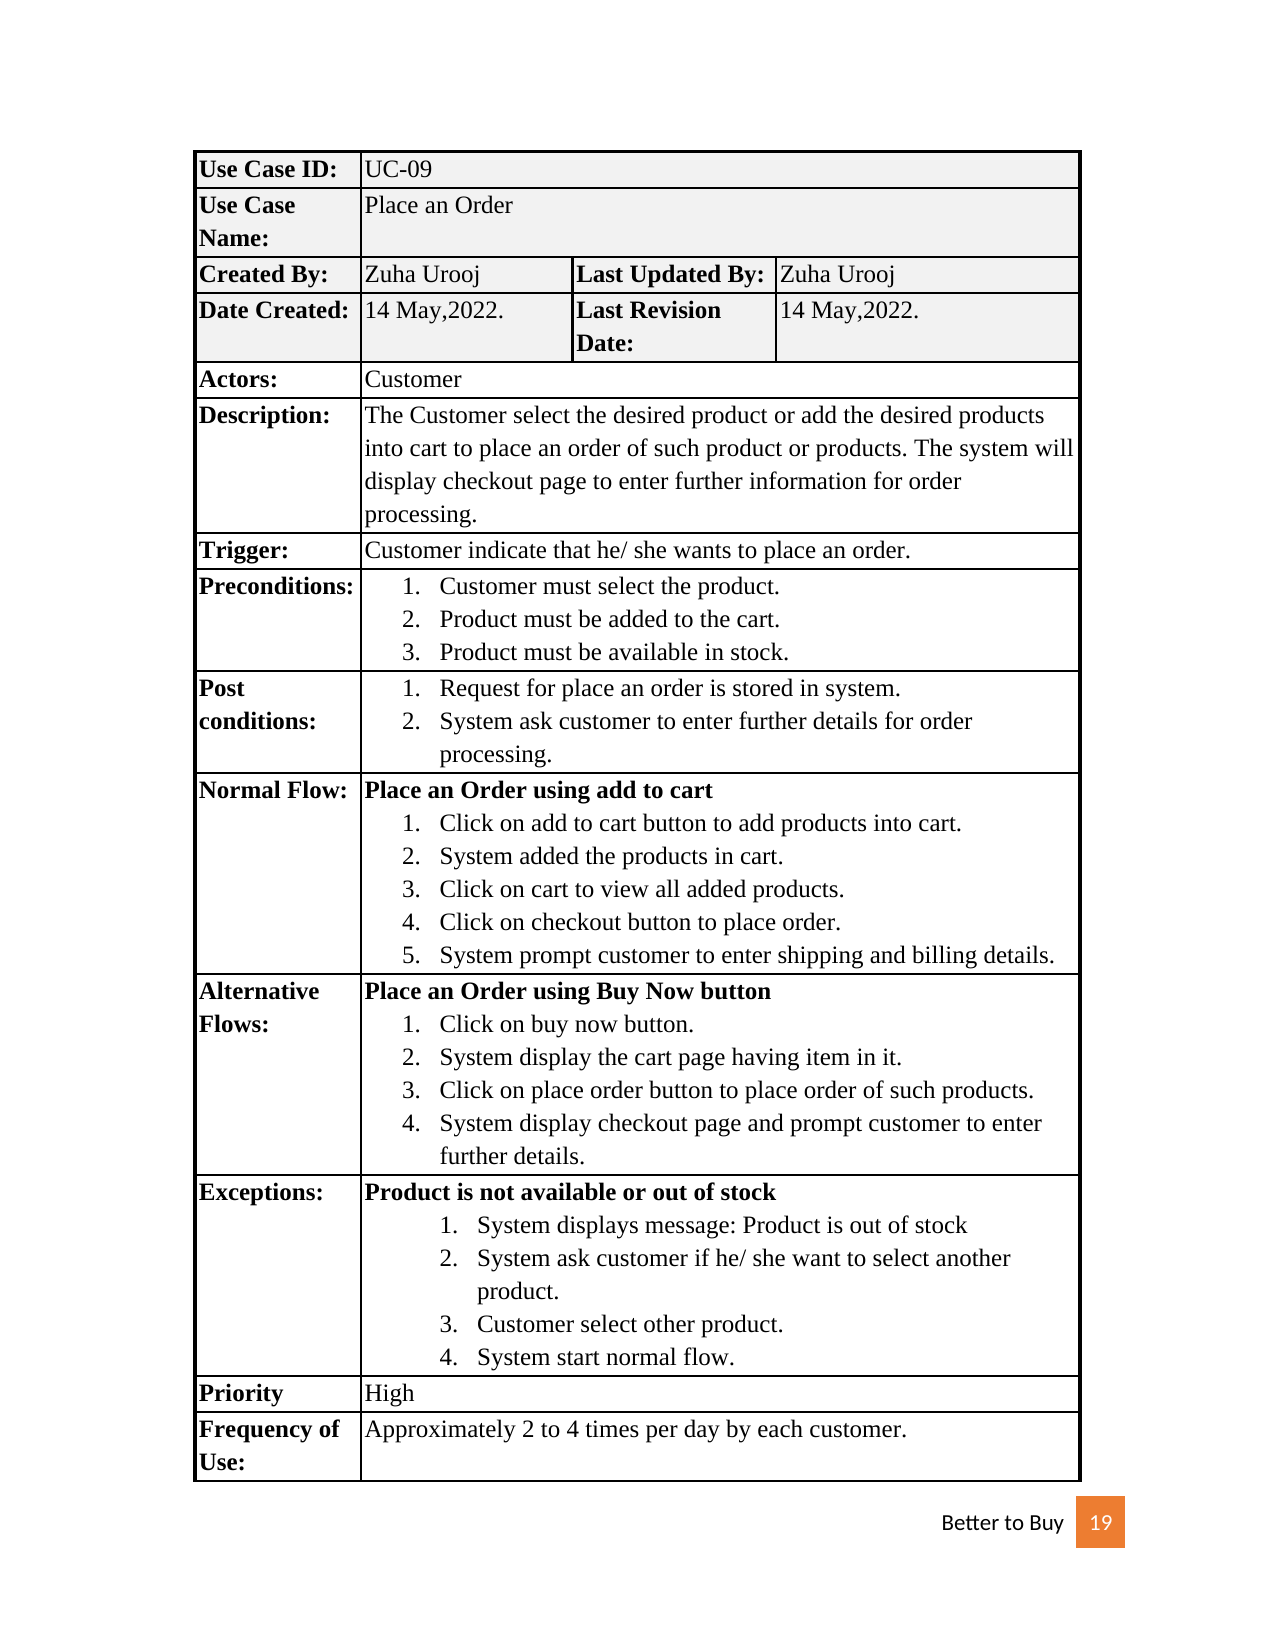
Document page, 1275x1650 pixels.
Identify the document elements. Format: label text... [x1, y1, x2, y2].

table_cell Place an Order [362, 189, 1078, 256]
table_cell Product is not available or out of stock System displays message: Product is out of stock System ask customer if he/ she want to select another product. Customer select other product. System start normal flow. [362, 1176, 1078, 1375]
table_cell Place an Order using add to cart Click on add to cart button to add products into cart. System added the products in cart. Click on cart to view all added products. Click on checkout button to place order. System prompt customer to enter shipping and billing details. [362, 774, 1078, 973]
table_cell Zuha Urooj [362, 258, 571, 292]
table_cell Place an Order using Buy Now button Click on buy now button. System display the cart page having item in it. Click on place order button to place order of such products. System display checkout page and prompt customer to enter further details. [362, 975, 1078, 1174]
table_cell Exceptions: [197, 1176, 360, 1375]
table_header UC-09 [362, 153, 1078, 187]
table_cell Customer indicate that he/ she wants to place an order. [362, 534, 1078, 568]
table_cell Actors: [197, 363, 360, 397]
table_cell 14 May,2022. [777, 294, 1078, 361]
table_cell Zuha Urooj [777, 258, 1078, 292]
table_cell The Customer select the desired product or add the desired products into cart to place an order of such product or products. The system will display checkout page to enter further information for order processing. [362, 399, 1078, 532]
table_cell Alternative Flows: [197, 975, 360, 1174]
table_cell Priority [197, 1377, 360, 1411]
table_cell Preconditions: [197, 570, 360, 670]
table_cell Description: [197, 399, 360, 532]
table_cell Request for place an order is stored in system. System ask customer to enter further details for order processing. [362, 672, 1078, 772]
table_cell Date Created: [197, 294, 360, 361]
table_cell Normal Flow: [197, 774, 360, 973]
table_cell Frequency of Use: [197, 1413, 360, 1480]
table_cell 14 May,2022. [362, 294, 571, 361]
table_cell Post conditions: [197, 672, 360, 772]
table_cell Last Updated By: [574, 258, 775, 292]
table_cell Customer must select the product. Product must be added to the cart. Product must be available in stock. [362, 570, 1078, 670]
table_header Use Case ID: [197, 153, 360, 187]
table_cell Trigger: [197, 534, 360, 568]
table_cell Use Case Name: [197, 189, 360, 256]
table_cell Last Revision Date: [574, 294, 775, 361]
table_cell Customer [362, 363, 1078, 397]
table_cell Approximately 2 to 4 times per day by each customer. [362, 1413, 1078, 1480]
table_cell Created By: [197, 258, 360, 292]
table_cell High [362, 1377, 1078, 1411]
